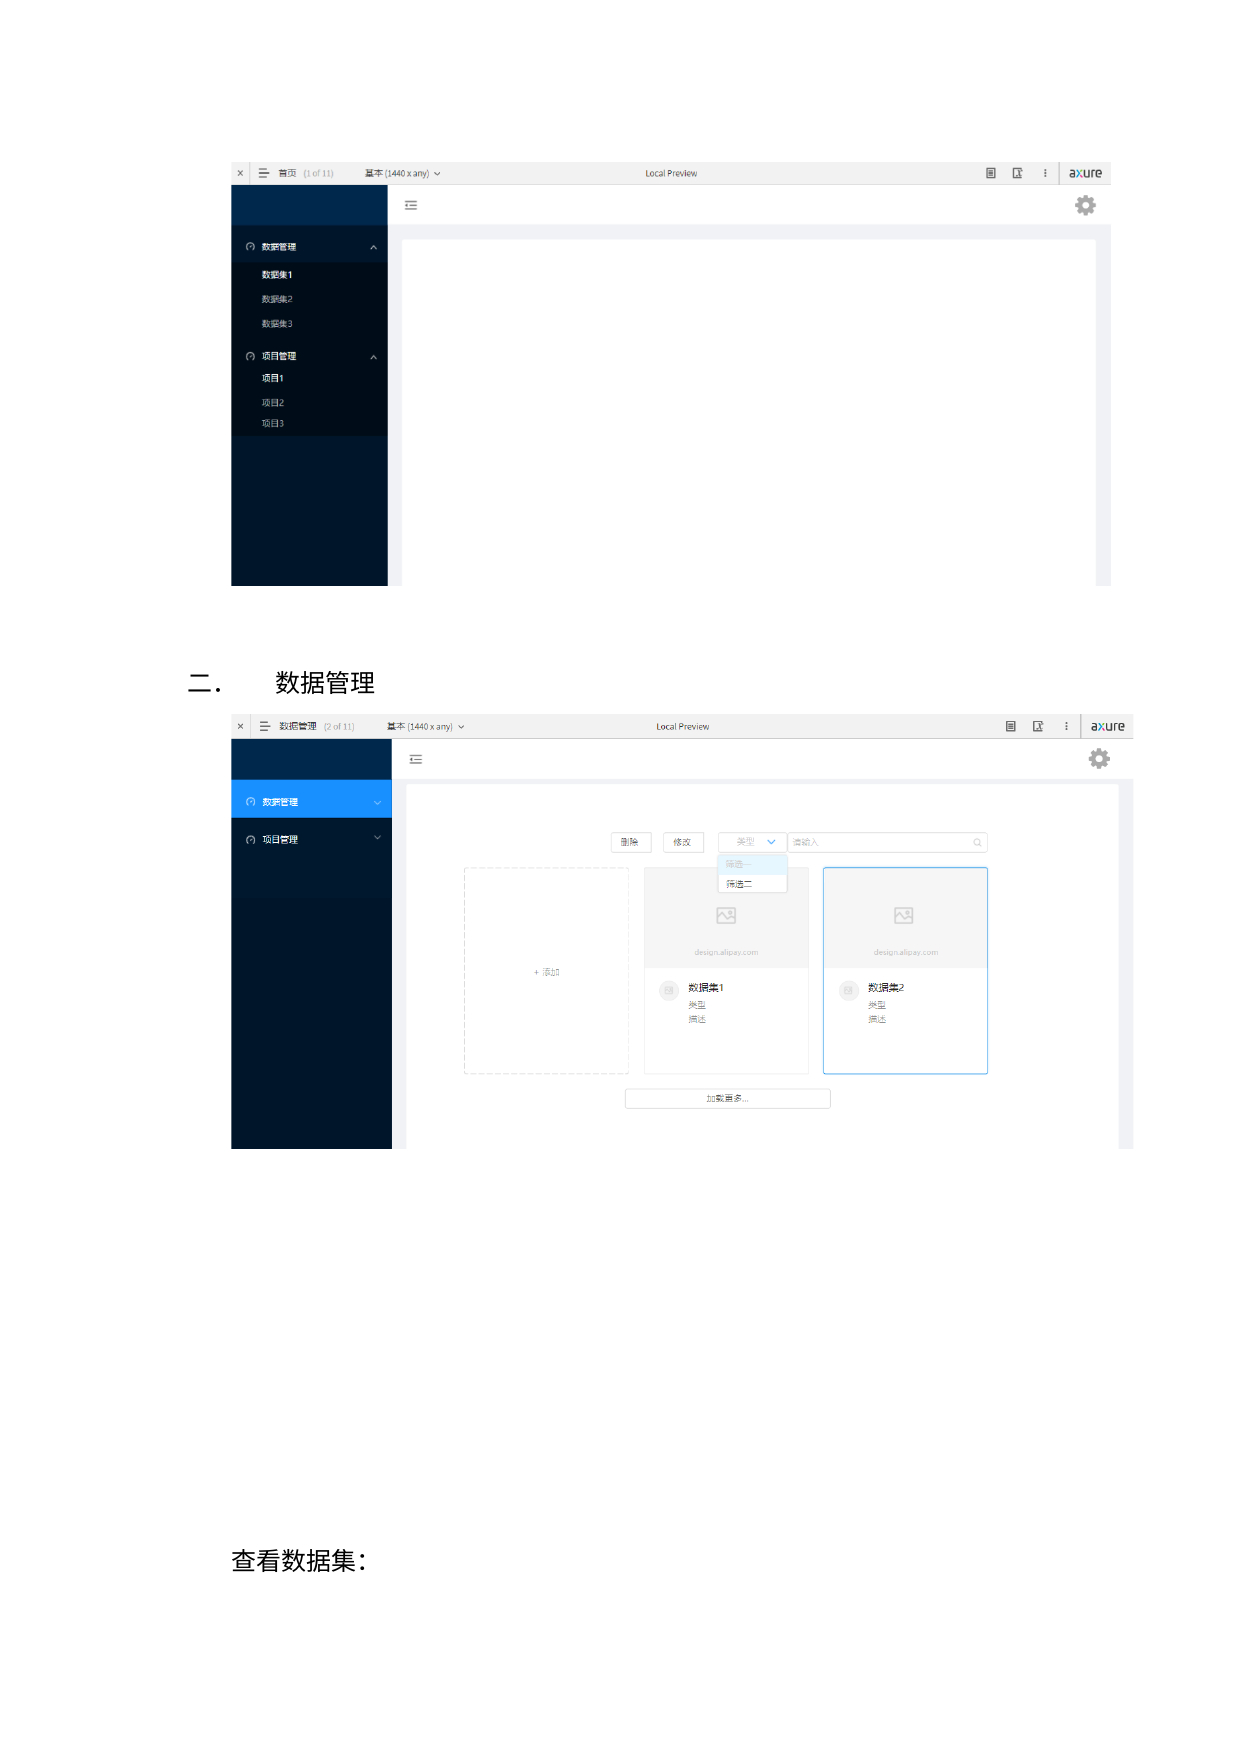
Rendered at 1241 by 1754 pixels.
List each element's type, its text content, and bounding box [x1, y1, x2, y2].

list 查看数据集： [231, 1527, 1053, 1592]
picture [231, 714, 1134, 1149]
list 数据管理 [187, 649, 1053, 714]
picture [231, 162, 1111, 586]
